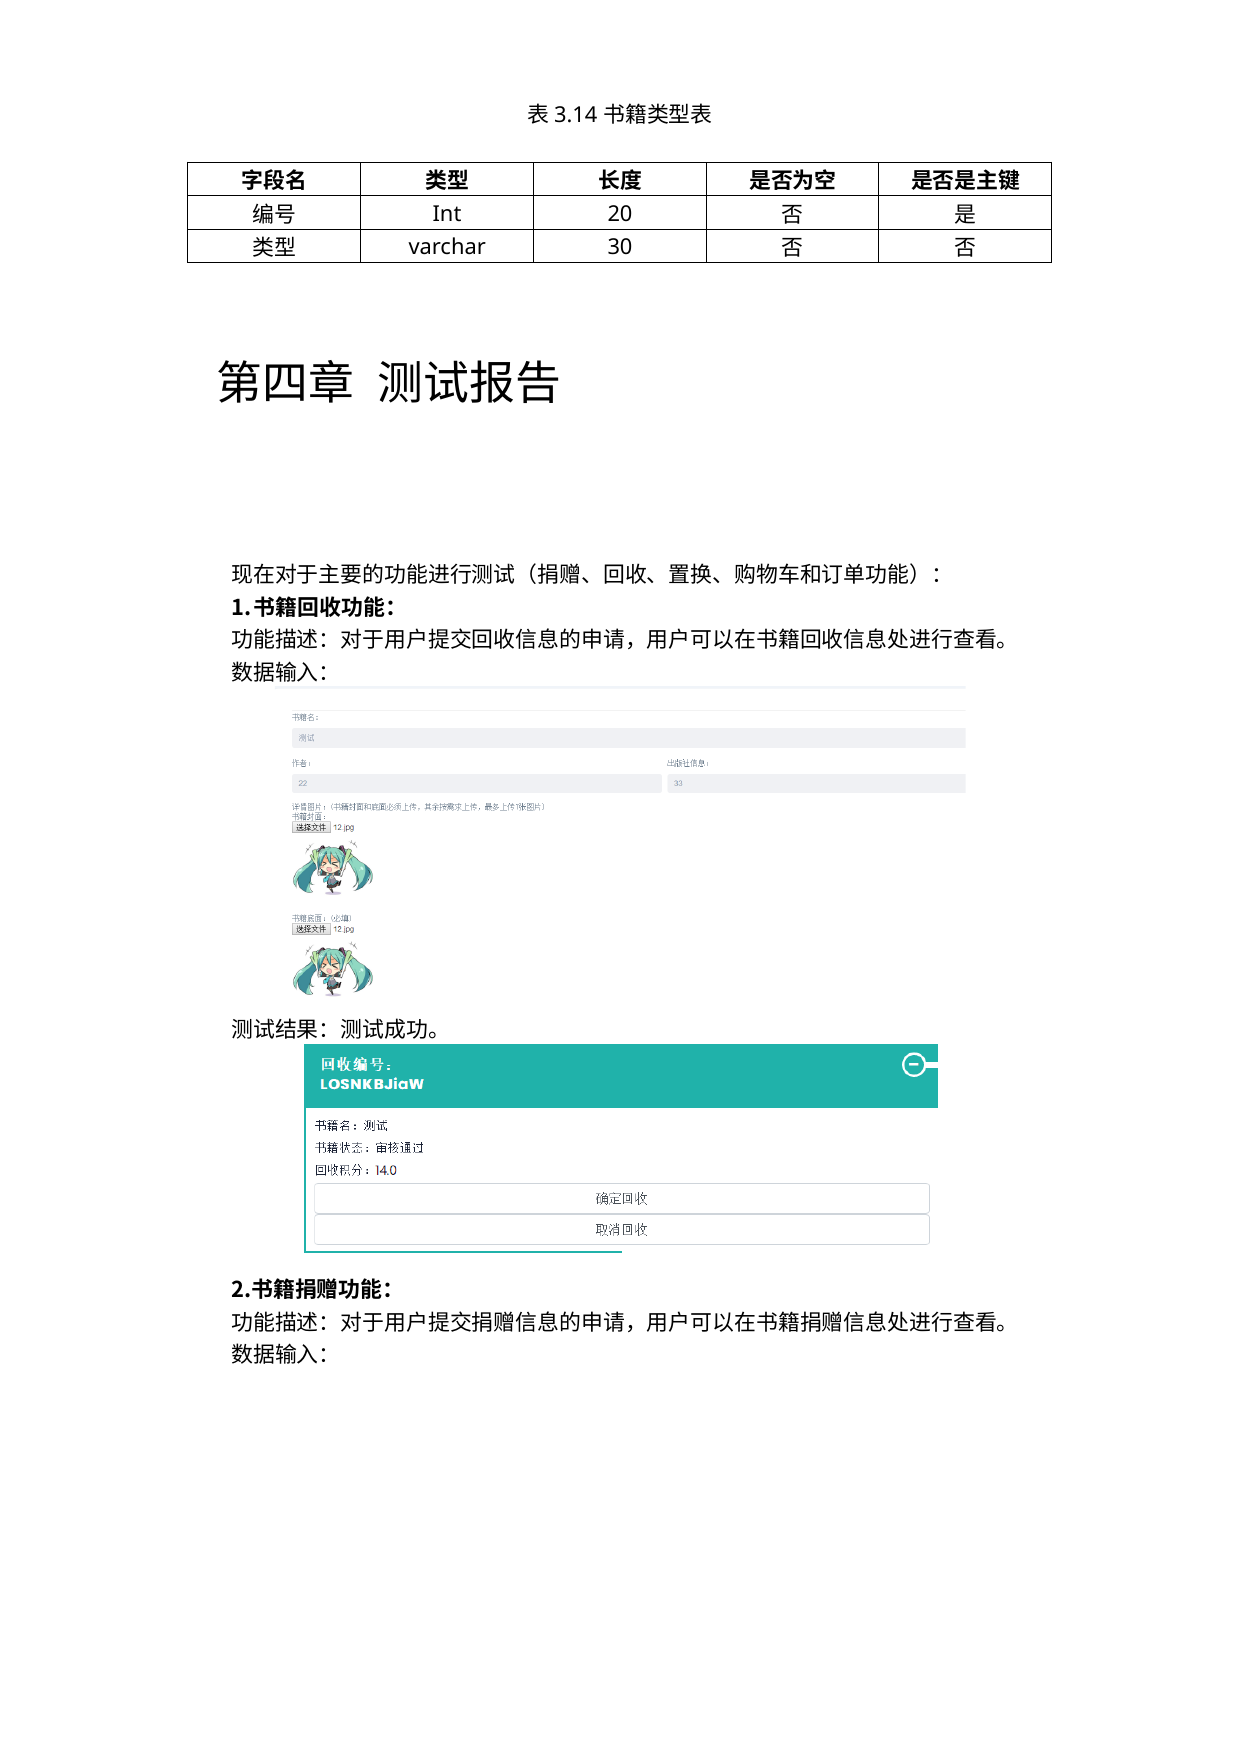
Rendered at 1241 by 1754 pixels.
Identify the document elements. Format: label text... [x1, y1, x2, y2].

text 2.书籍捐赠功能： [231, 1272, 1053, 1304]
text 数据输入： [187, 654, 1053, 687]
text 数据输入： [187, 1337, 1053, 1369]
table_cell 20 [534, 196, 706, 229]
table_cell 否 [707, 230, 878, 262]
table_cell 是 [879, 196, 1051, 229]
table_header 字段名 [188, 163, 360, 195]
text 表3.14 书籍类型表 [187, 97, 1053, 129]
subtitle 测试报告 [217, 331, 1053, 429]
table_cell 类型 [188, 230, 360, 262]
table_cell 否 [879, 230, 1051, 262]
table_cell Int [361, 196, 533, 229]
table_header 是否是主键 [879, 163, 1051, 195]
text 功能描述：对于用户提交捐赠信息的申请，用户可以在书籍捐赠信息处进行查看。 [231, 1304, 1053, 1337]
table_cell 否 [707, 196, 878, 229]
table_cell 编号 [188, 196, 360, 229]
picture [301, 1044, 939, 1257]
list 书籍回收功能： [231, 589, 1053, 622]
table_cell 30 [534, 230, 706, 262]
text 现在对于主要的功能进行测试（捐赠、回收、置换、购物车和订单功能）： [187, 557, 1053, 589]
table_cell varchar [361, 230, 533, 262]
text 测试结果：测试成功。 [187, 1012, 1053, 1044]
picture [274, 686, 966, 1007]
table_header 是否为空 [707, 163, 878, 195]
text 功能描述：对于用户提交回收信息的申请，用户可以在书籍回收信息处进行查看。 [231, 622, 1053, 654]
table_header 长度 [534, 163, 706, 195]
table_header 类型 [361, 163, 533, 195]
